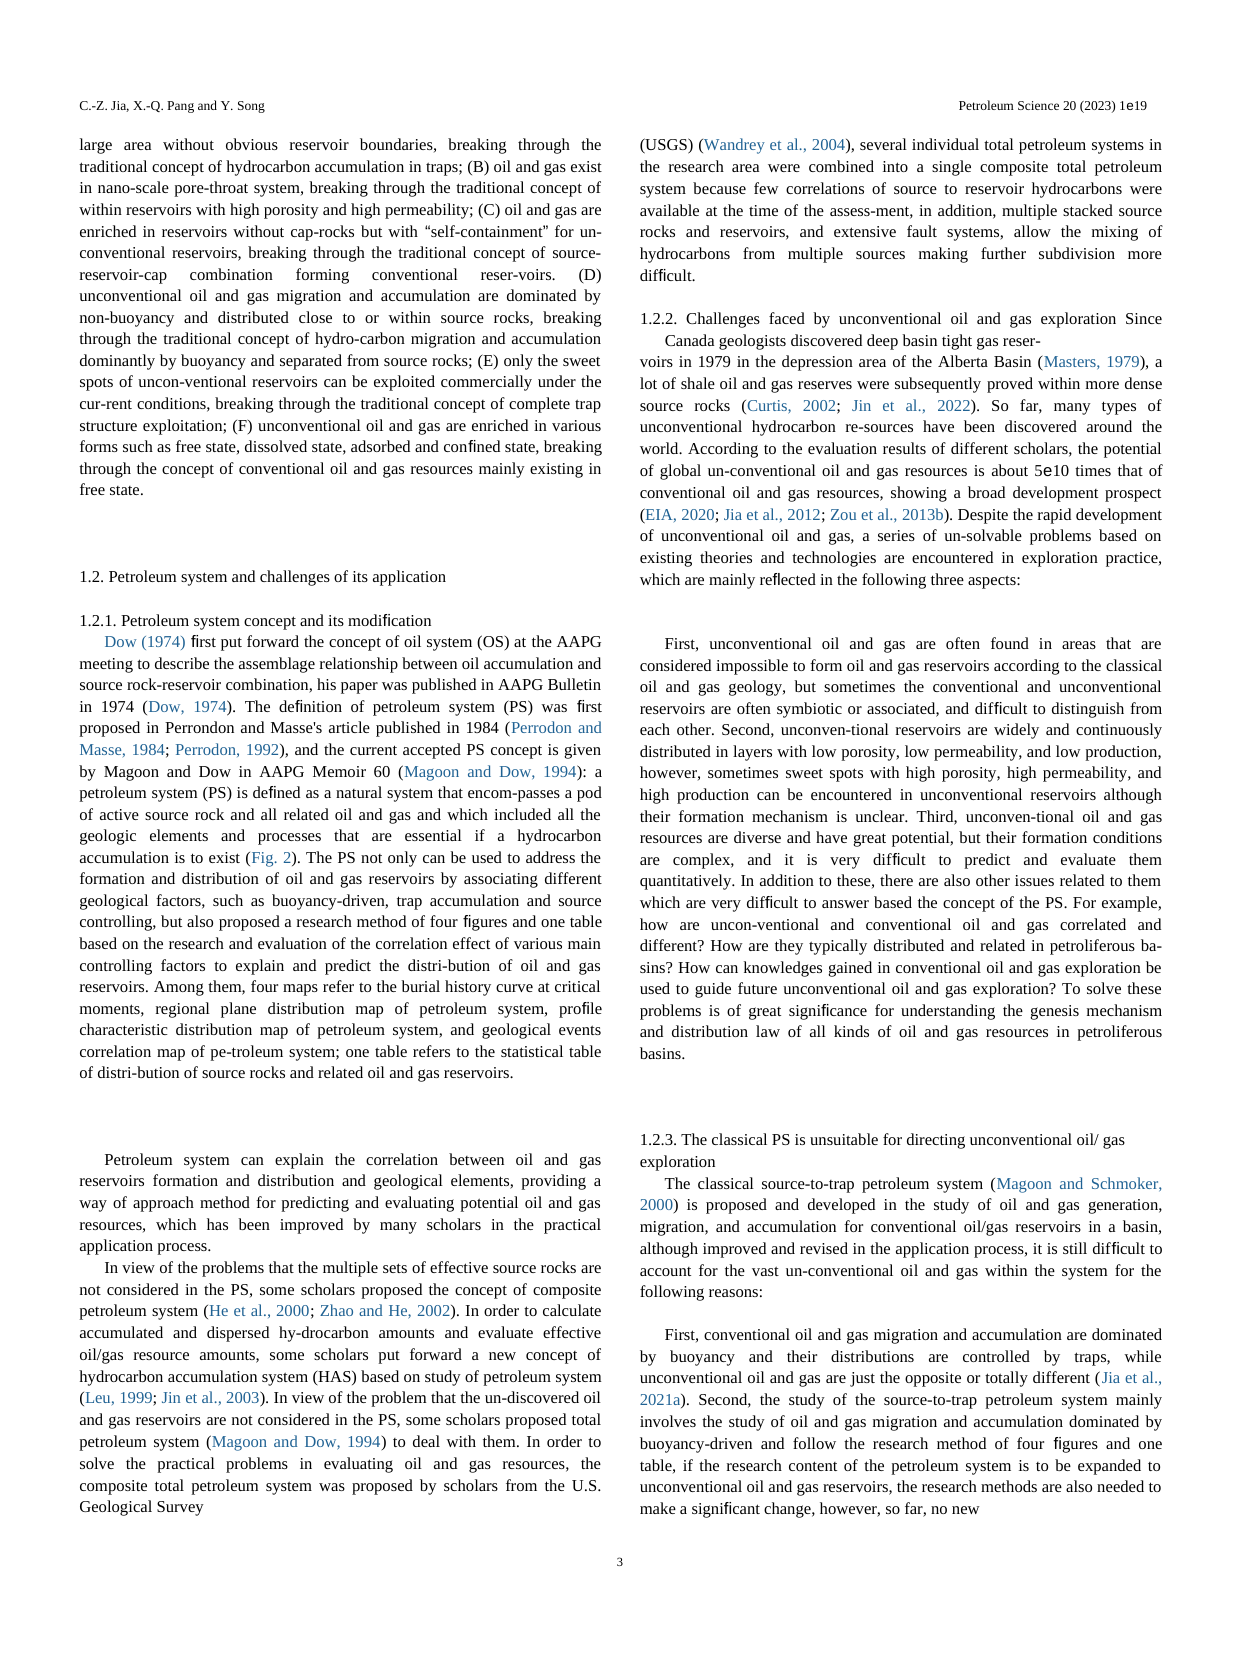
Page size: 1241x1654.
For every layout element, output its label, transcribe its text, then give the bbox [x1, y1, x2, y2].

text (USGS) (Wandrey et al., 2004), several individual total petroleum systems in the research area were combined into a single composite total petroleum system because few correlations of source to reservoir hydrocarbons were available at the time of the assess-ment, in addition, multiple stacked source rocks and reservoirs, and extensive fault systems, allow the mixing of hydrocarbons from multiple sources making further subdivision more difficult. [639, 135, 1162, 285]
text 1.2.2. Challenges faced by unconventional oil and gas exploration Since Canada geologists discovered deep basin tight gas reser- [640, 309, 1162, 349]
text First, conventional oil and gas migration and accumulation are dominated by buoyancy and their distributions are controlled by traps, while unconventional oil and gas are just the opposite or totally different (Jia et al., 2021a). Second, the study of the source-to-trap petroleum system mainly involves the study of oil and gas migration and accumulation dominated by buoyancy-driven and follow the research method of four figures and one table, if the research content of the petroleum system is to be expanded to unconventional oil and gas reservoirs, the research methods are also needed to make a significant change, however, so far, no new [639, 1325, 1162, 1518]
text The classical source-to-trap petroleum system (Magoon and Schmoker, 2000) is proposed and developed in the study of oil and gas generation, migration, and accumulation for conventional oil/gas reservoirs in a basin, although improved and revised in the application process, it is still difficult to account for the vast un-conventional oil and gas within the system for the following reasons: [639, 1173, 1162, 1301]
text 3 [79, 1555, 1160, 1569]
text First, unconventional oil and gas are often found in areas that are considered impossible to form oil and gas reservoirs according to the classical oil and gas geology, but sometimes the conventional and unconventional reservoirs are often symbiotic or associated, and difficult to distinguish from each other. Second, unconven-tional reservoirs are widely and continuously distributed in layers with low porosity, low permeability, and low production, however, sometimes sweet spots with high porosity, high permeability, and high production can be encountered in unconventional reservoirs although their formation mechanism is unclear. Third, unconven-tional oil and gas resources are diverse and have great potential, but their formation conditions are complex, and it is very difficult to predict and evaluate them quantitatively. In addition to these, there are also other issues related to them which are very difficult to answer based the concept of the PS. For example, how are uncon-ventional and conventional oil and gas correlated and different? How are they typically distributed and related in petroliferous ba-sins? How can knowledges gained in conventional oil and gas exploration be used to guide future unconventional oil and gas exploration? To solve these problems is of great significance for understanding the genesis mechanism and distribution law of all kinds of oil and gas resources in petroliferous basins. [639, 634, 1162, 1063]
text In view of the problems that the multiple sets of effective source rocks are not considered in the PS, some scholars proposed the concept of composite petroleum system (He et al., 2000; Zhao and He, 2002). In order to calculate accumulated and dispersed hy-drocarbon amounts and evaluate effective oil/gas resource amounts, some scholars put forward a new concept of hydrocarbon accumulation system (HAS) based on study of petroleum system (Leu, 1999; Jin et al., 2003). In view of the problem that the un-discovered oil and gas reservoirs are not considered in the PS, some scholars proposed total petroleum system (Magoon and Dow, 1994) to deal with them. In order to solve the practical problems in evaluating oil and gas resources, the composite total petroleum system was proposed by scholars from the U.S. Geological Survey [79, 1258, 602, 1516]
text Petroleum system can explain the correlation between oil and gas reservoirs formation and distribution and geological elements, providing a way of approach method for predicting and evaluating potential oil and gas resources, which has been improved by many scholars in the practical application process. [79, 1149, 602, 1255]
text 1.2.1. Petroleum system concept and its modification [79, 610, 602, 629]
text large area without obvious reservoir boundaries, breaking through the traditional concept of hydrocarbon accumulation in traps; (B) oil and gas exist in nano-scale pore-throat system, breaking through the traditional concept of within reservoirs with high porosity and high permeability; (C) oil and gas are enriched in reservoirs without cap-rocks but with “self-containment” for un-conventional reservoirs, breaking through the traditional concept of source-reservoir-cap combination forming conventional reser-voirs. (D) unconventional oil and gas migration and accumulation are dominated by non-buoyancy and distributed close to or within source rocks, breaking through the traditional concept of hydro-carbon migration and accumulation dominantly by buoyancy and separated from source rocks; (E) only the sweet spots of uncon-ventional reservoirs can be exploited commercially under the cur-rent conditions, breaking through the traditional concept of complete trap structure exploitation; (F) unconventional oil and gas are enriched in various forms such as free state, dissolved state, adsorbed and confined state, breaking through the concept of conventional oil and gas resources mainly existing in free state. [79, 135, 602, 499]
text Dow (1974) first put forward the concept of oil system (OS) at the AAPG meeting to describe the assemblage relationship between oil accumulation and source rock-reservoir combination, his paper was published in AAPG Bulletin in 1974 (Dow, 1974). The definition of petroleum system (PS) was first proposed in Perrondon and Masse's article published in 1984 (Perrodon and Masse, 1984; Perrodon, 1992), and the current accepted PS concept is given by Magoon and Dow in AAPG Memoir 60 (Magoon and Dow, 1994): a petroleum system (PS) is defined as a natural system that encom-passes a pod of active source rock and all related oil and gas and which included all the geologic elements and processes that are essential if a hydrocarbon accumulation is to exist (Fig. 2). The PS not only can be used to address the formation and distribution of oil and gas reservoirs by associating different geological factors, such as buoyancy-driven, trap accumulation and source controlling, but also proposed a research method of four figures and one table based on the research and evaluation of the correlation effect of various main controlling factors to explain and predict the distri-bution of oil and gas reservoirs. Among them, four maps refer to the burial history curve at critical moments, regional plane distribution map of petroleum system, profile characteristic distribution map of petroleum system, and geological events correlation map of pe-troleum system; one table refers to the statistical table of distri-bution of source rocks and related oil and gas reservoirs. [79, 632, 602, 1082]
text 1.2. Petroleum system and challenges of its application [79, 567, 602, 586]
text Petroleum Science 20 (2023) 1e19 [958, 97, 1162, 113]
text C.-Z. Jia, X.-Q. Pang and Y. Song [79, 97, 602, 113]
text voirs in 1979 in the depression area of the Alberta Basin (Masters, 1979), a lot of shale oil and gas reserves were subsequently proved within more dense source rocks (Curtis, 2002; Jin et al., 2022). So far, many types of unconventional hydrocarbon re-sources have been discovered around the world. According to the evaluation results of different scholars, the potential of global un-conventional oil and gas resources is about 5e10 times that of conventional oil and gas resources, showing a broad development prospect (EIA, 2020; Jia et al., 2012; Zou et al., 2013b). Despite the rapid development of unconventional oil and gas, a series of un-solvable problems based on existing theories and technologies are encountered in exploration practice, which are mainly reflected in the following three aspects: [639, 352, 1162, 589]
text 1.2.3. The classical PS is unsuitable for directing unconventional oil/ gas exploration [639, 1130, 1150, 1171]
